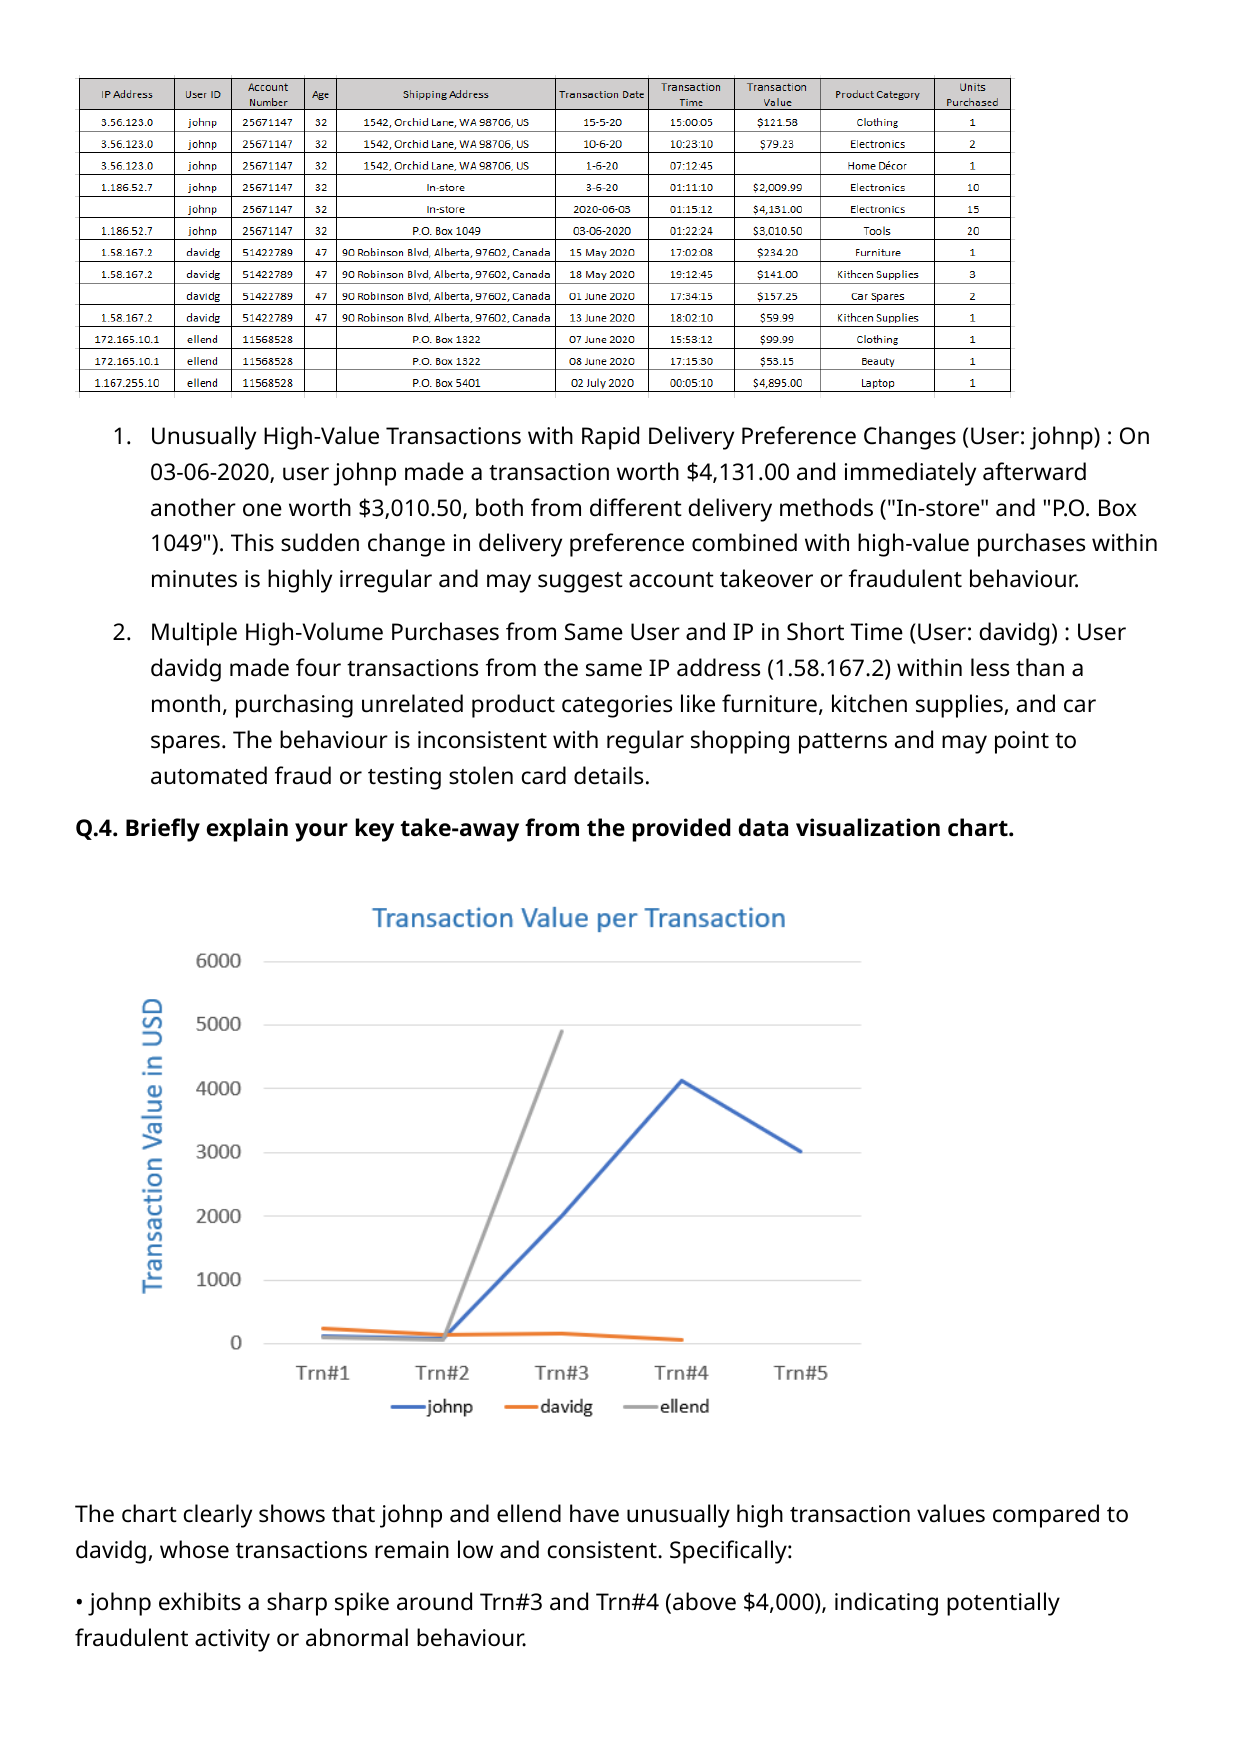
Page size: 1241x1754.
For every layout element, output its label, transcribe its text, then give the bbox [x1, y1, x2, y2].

list Unusually High-Value Transactions with Rapid Delivery Preference Changes (User: johnp) : On 03-06-2020, user johnp made a transaction worth $4,131.00 and immediately afterward another one worth $3,010.50, both from different delivery methods ("In-store" and "P.O. Box 1049"). This sudden change in delivery preference combined with high-value purchases within minutes is highly irregular and may suggest account takeover or fraudulent behaviour. [112, 419, 1165, 594]
text The chart clearly shows that johnp and ellend have unusually high transaction values compared to davidg, whose transactions remain low and consistent. Specifically: [75, 1498, 1165, 1565]
text • johnp exhibits a sharp spike around Trn#3 and Trn#4 (above $4,000), indicating potentially fraudulent activity or abnormal behaviour. [75, 1586, 1165, 1653]
list Multiple High-Volume Purchases from Same User and IP in Short Time (User: davidg) : User davidg made four transactions from the same IP address (1.58.167.2) within less than a month, purchasing unrelated product categories like furniture, kitchen supplies, and car spares. The behaviour is inconsistent with regular shopping patterns and may point to automated fraud or testing stolen card details. [112, 616, 1165, 791]
picture [75, 75, 1016, 398]
text Q.4. Briefly explain your key take-away from the provided data visualization chart. [75, 812, 1165, 843]
picture [75, 865, 1016, 1476]
